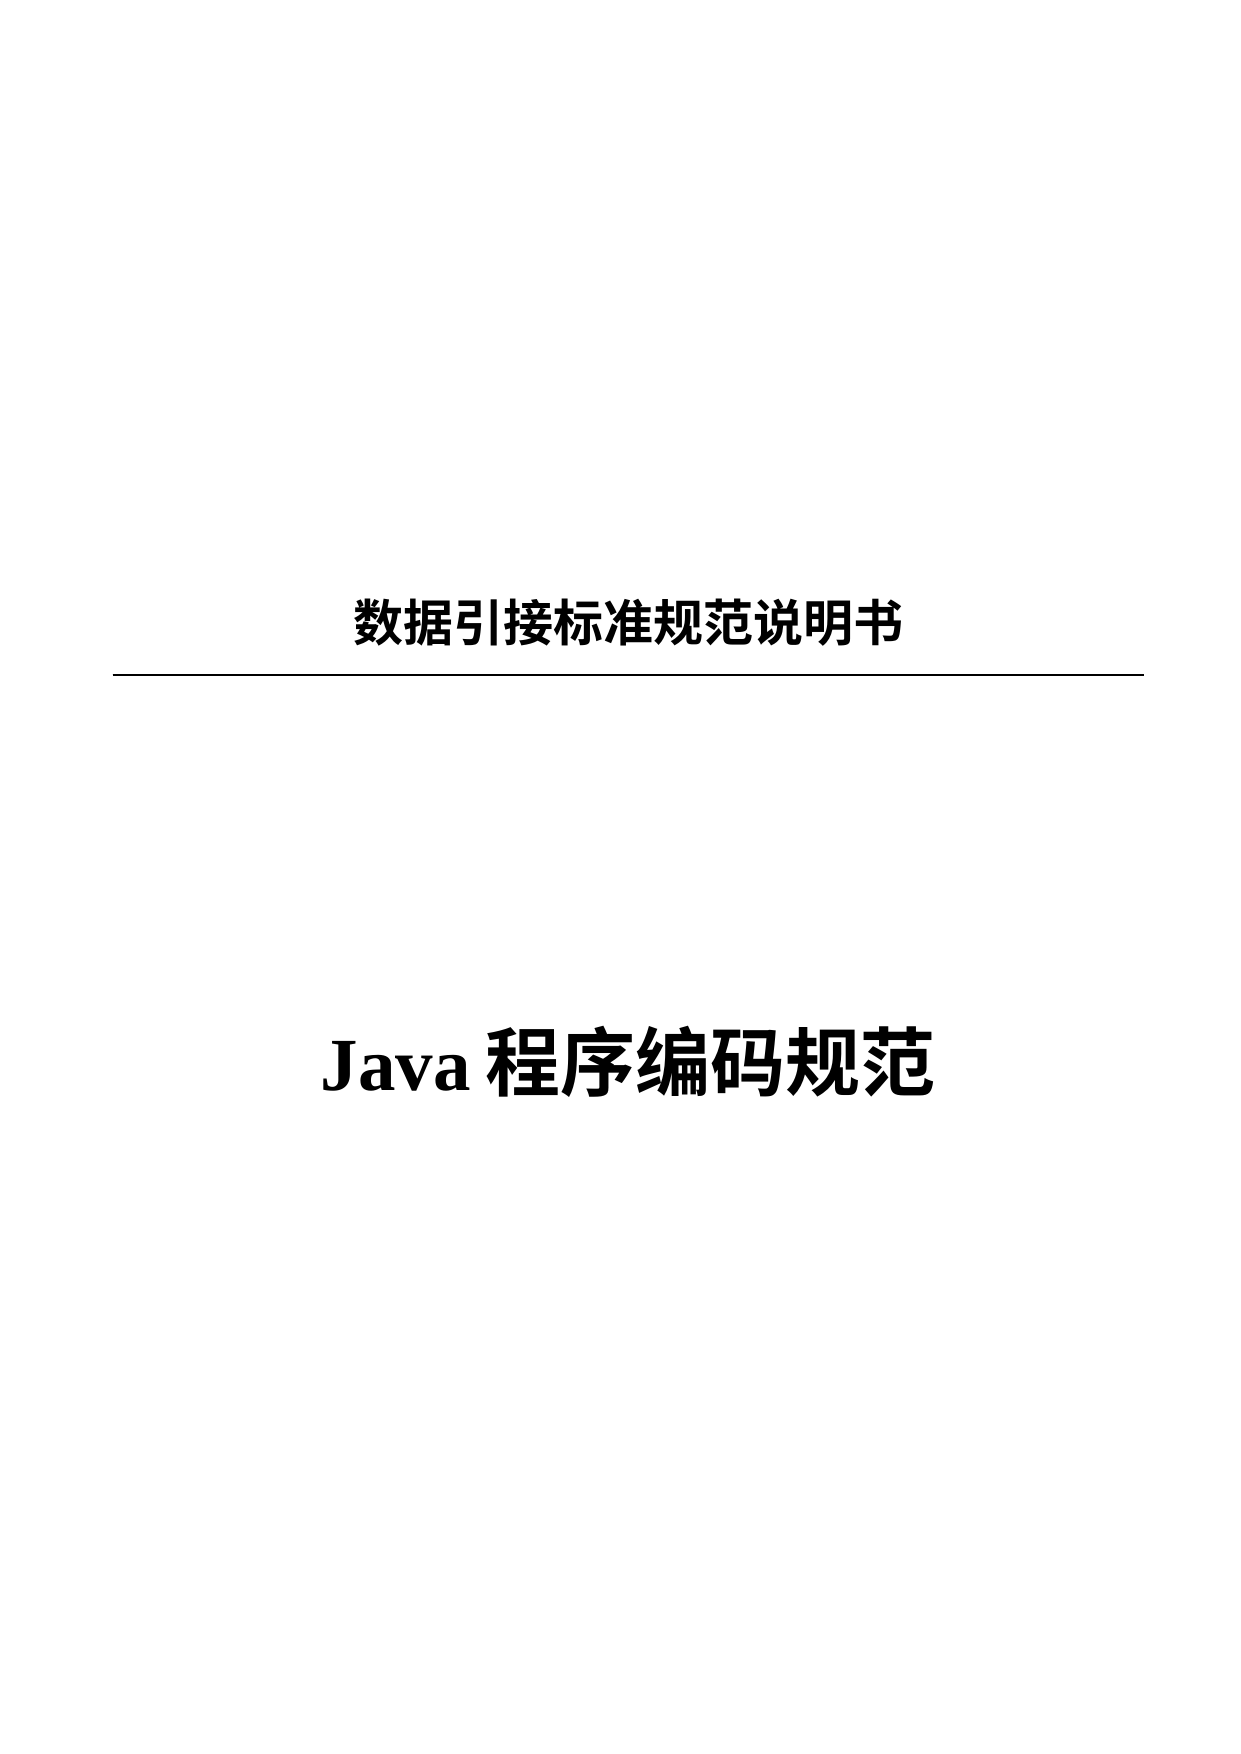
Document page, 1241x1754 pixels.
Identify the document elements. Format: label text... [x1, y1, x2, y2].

text 数据引接标准规范说明书 [112, 571, 1144, 668]
text Java程序编码规范 [112, 993, 1144, 1123]
